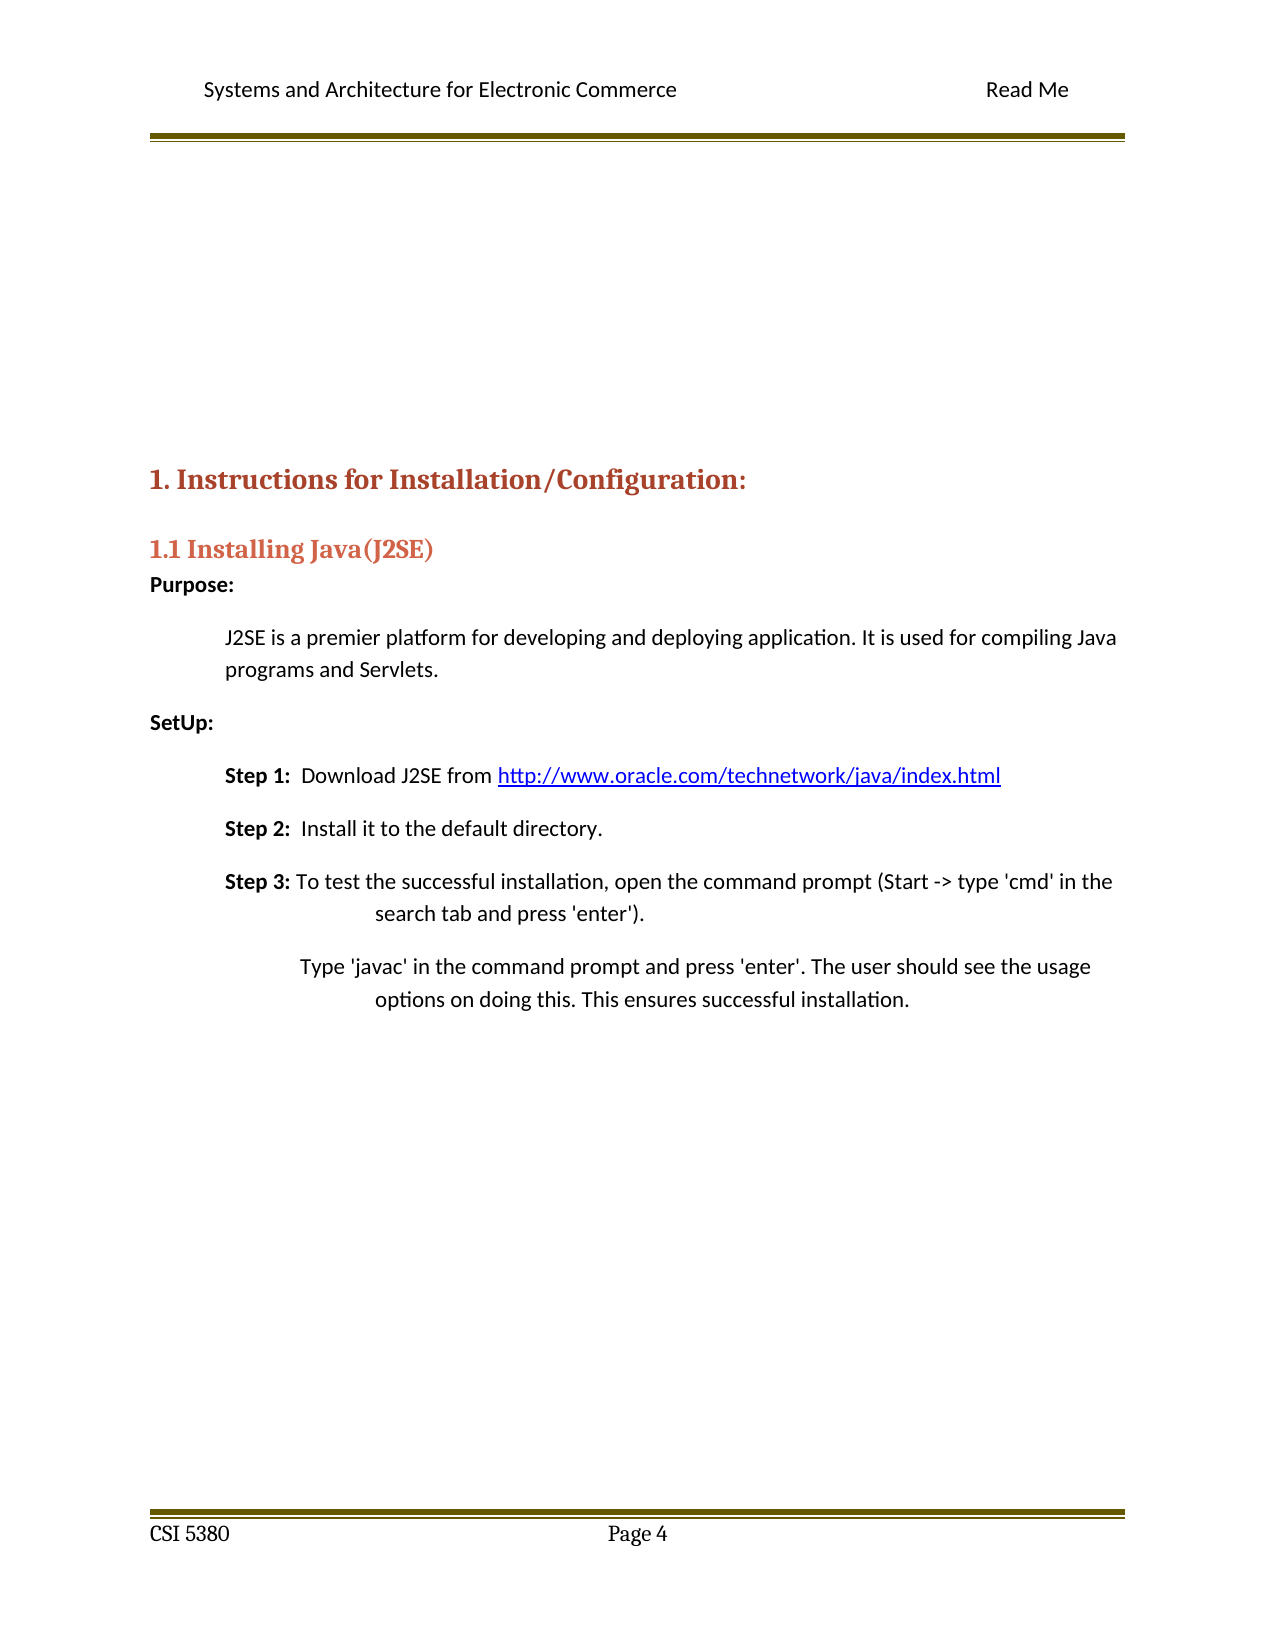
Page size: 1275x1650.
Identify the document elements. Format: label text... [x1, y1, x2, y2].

subtitle 1. Instructions for Installation/Configuration: [150, 463, 1125, 497]
text Type 'javac' in the command prompt and press 'enter'. The user should see the usage options on doing this. This ensures successful installation. [150, 952, 1125, 1013]
text Step 2: Install it to the default directory. [150, 814, 1125, 842]
text Step 3: To test the successful installation, open the command prompt (Start -> type 'cmd' in the search tab and press 'enter'). [150, 867, 1125, 927]
text Step 1: Download J2SE from http://www.oracle.com/technetwork/java/index.html [150, 761, 1125, 789]
subtitle 1.1 Installing Java(J2SE) [150, 534, 1125, 565]
text J2SE is a premier platform for developing and deploying application. It is used for compiling Java programs and Servlets. [150, 623, 1125, 683]
text SetUp: [150, 708, 1125, 736]
text Purpose: [150, 570, 1125, 598]
